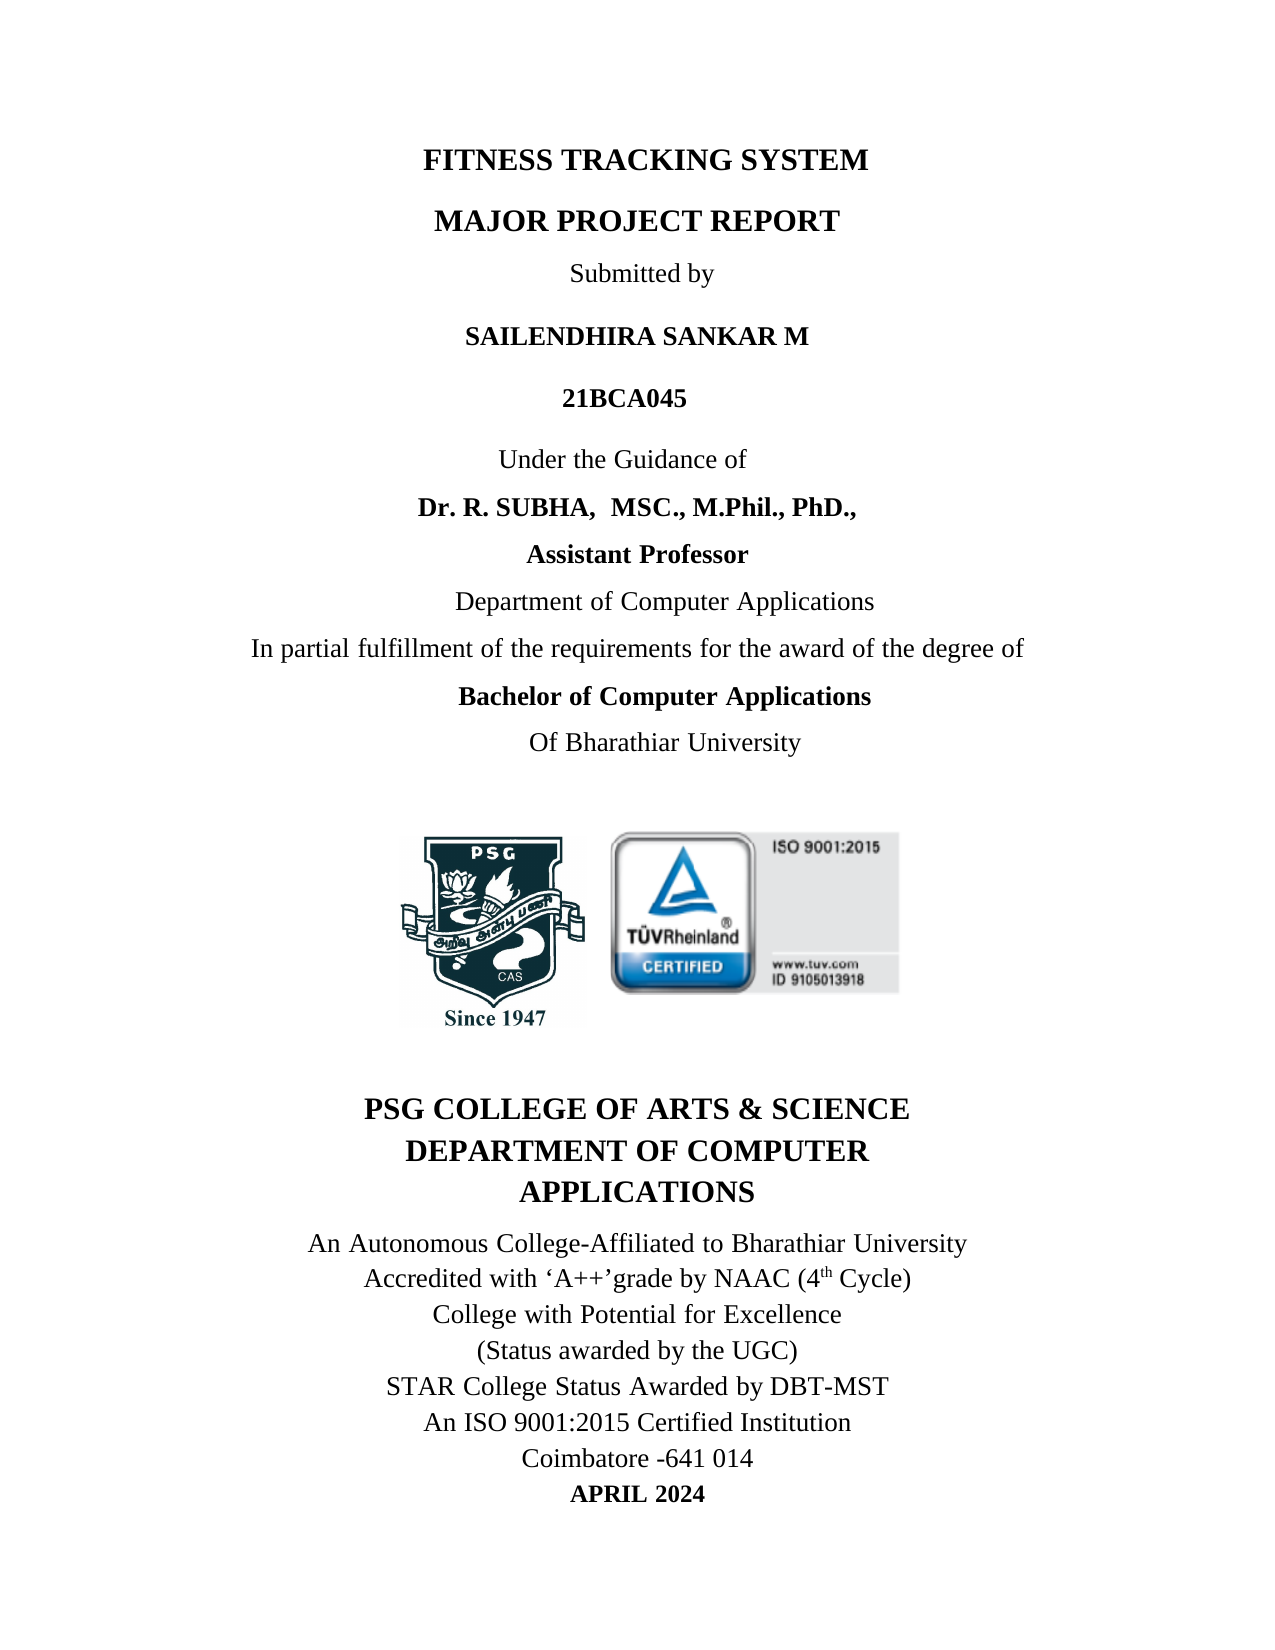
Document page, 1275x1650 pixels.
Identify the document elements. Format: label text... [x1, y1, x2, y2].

text College with Potential for Excellence (Status awarded by the UGC) [431, 1298, 843, 1365]
subtitle SAILENDHIRA SANKAR M [228, 320, 1046, 351]
text MAJOR PROJECT REPORT [228, 202, 1046, 238]
text Under the Guidance of [199, 444, 1046, 475]
text FITNESS TRACKING SYSTEM [228, 141, 1046, 177]
subtitle Bachelor of Computer Applications [228, 680, 1101, 711]
text Of Bharathiar University [228, 726, 1102, 757]
text In partial fulfillment of the requirements for the award of the degree of [228, 632, 1046, 663]
text 21BCA045 [96, 382, 738, 413]
text APRIL 2024 [228, 1479, 1047, 1508]
text Assistant Professor [228, 538, 1047, 569]
subtitle Dr. R. SUBHA, MSC., M.Phil., PhD., [228, 491, 1046, 522]
text An Autonomous College-Affiliated to Bharathiar University Accredited with ‘A++’grade by NAAC (4th Cycle) [305, 1227, 969, 1293]
text Department of Computer Applications [228, 584, 1101, 616]
picture [610, 831, 902, 995]
text PSG COLLEGE OF ARTS & SCIENCE DEPARTMENT OF COMPUTER APPLICATIONS [331, 1091, 943, 1209]
picture [398, 836, 588, 1028]
text Submitted by [546, 257, 738, 288]
text STAR College Status Awarded by DBT-MST An ISO 9001:2015 Certified Institution Coimbatore -641 014 [384, 1370, 890, 1473]
